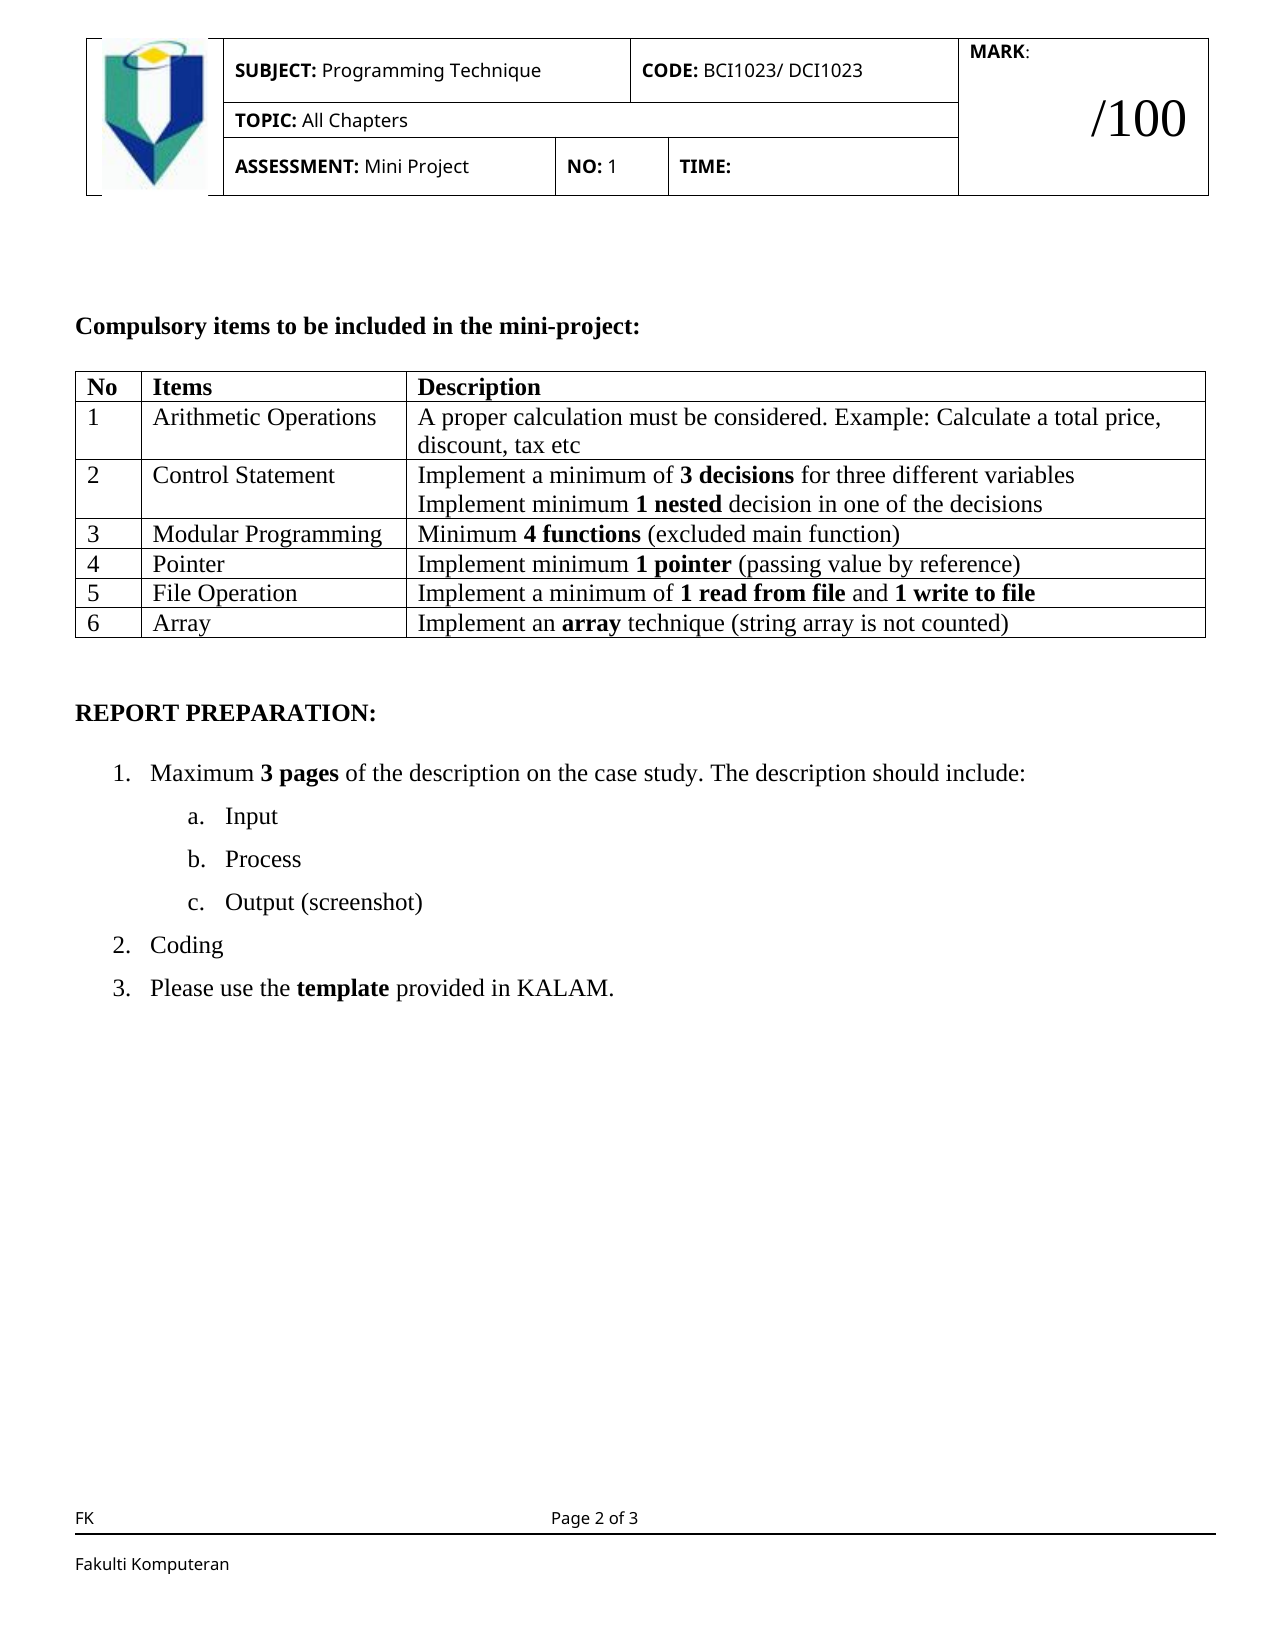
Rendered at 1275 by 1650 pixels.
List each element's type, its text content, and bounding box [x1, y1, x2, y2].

table_header Items [142, 372, 406, 401]
text Compulsory items to be included in the mini-project: [75, 311, 1200, 340]
table_cell 2 [76, 460, 141, 518]
table_header No [76, 372, 141, 401]
table_cell Implement minimum 1 pointer (passing value by reference) [407, 549, 1205, 577]
table_header Description [407, 372, 1205, 401]
table_cell Implement a minimum of 3 decisions for three different variables Implement minimum 1 nested decision in one of the decisions [407, 460, 1205, 518]
text REPORT PREPARATION: [75, 698, 1200, 727]
list Process [187, 844, 1200, 873]
list Maximum 3 pages of the description on the case study. The description should include: [112, 758, 1200, 786]
table_cell Implement an array technique (string array is not counted) [407, 608, 1205, 637]
table_cell 6 [76, 608, 141, 637]
list Input [187, 801, 1200, 829]
table_cell Implement a minimum of 1 read from file and 1 write to file [407, 579, 1205, 607]
table_cell Minimum 4 functions (excluded main function) [407, 519, 1205, 548]
table_cell 3 [76, 519, 141, 548]
table_cell Pointer [142, 549, 406, 577]
table_cell File Operation [142, 579, 406, 607]
list Coding [112, 930, 1200, 959]
list Please use the template provided in KALAM. [112, 973, 1200, 1002]
table_cell Control Statement [142, 460, 406, 518]
table_cell Array [142, 608, 406, 637]
list Output (screenshot) [187, 887, 1200, 916]
table_cell 5 [76, 579, 141, 607]
table_cell A proper calculation must be considered. Example: Calculate a total price, discount, tax etc [407, 402, 1205, 459]
picture [102, 38, 209, 196]
table_cell 4 [76, 549, 141, 577]
table_cell Modular Programming [142, 519, 406, 548]
table_cell 1 [76, 402, 141, 459]
table_cell Arithmetic Operations [142, 402, 406, 459]
